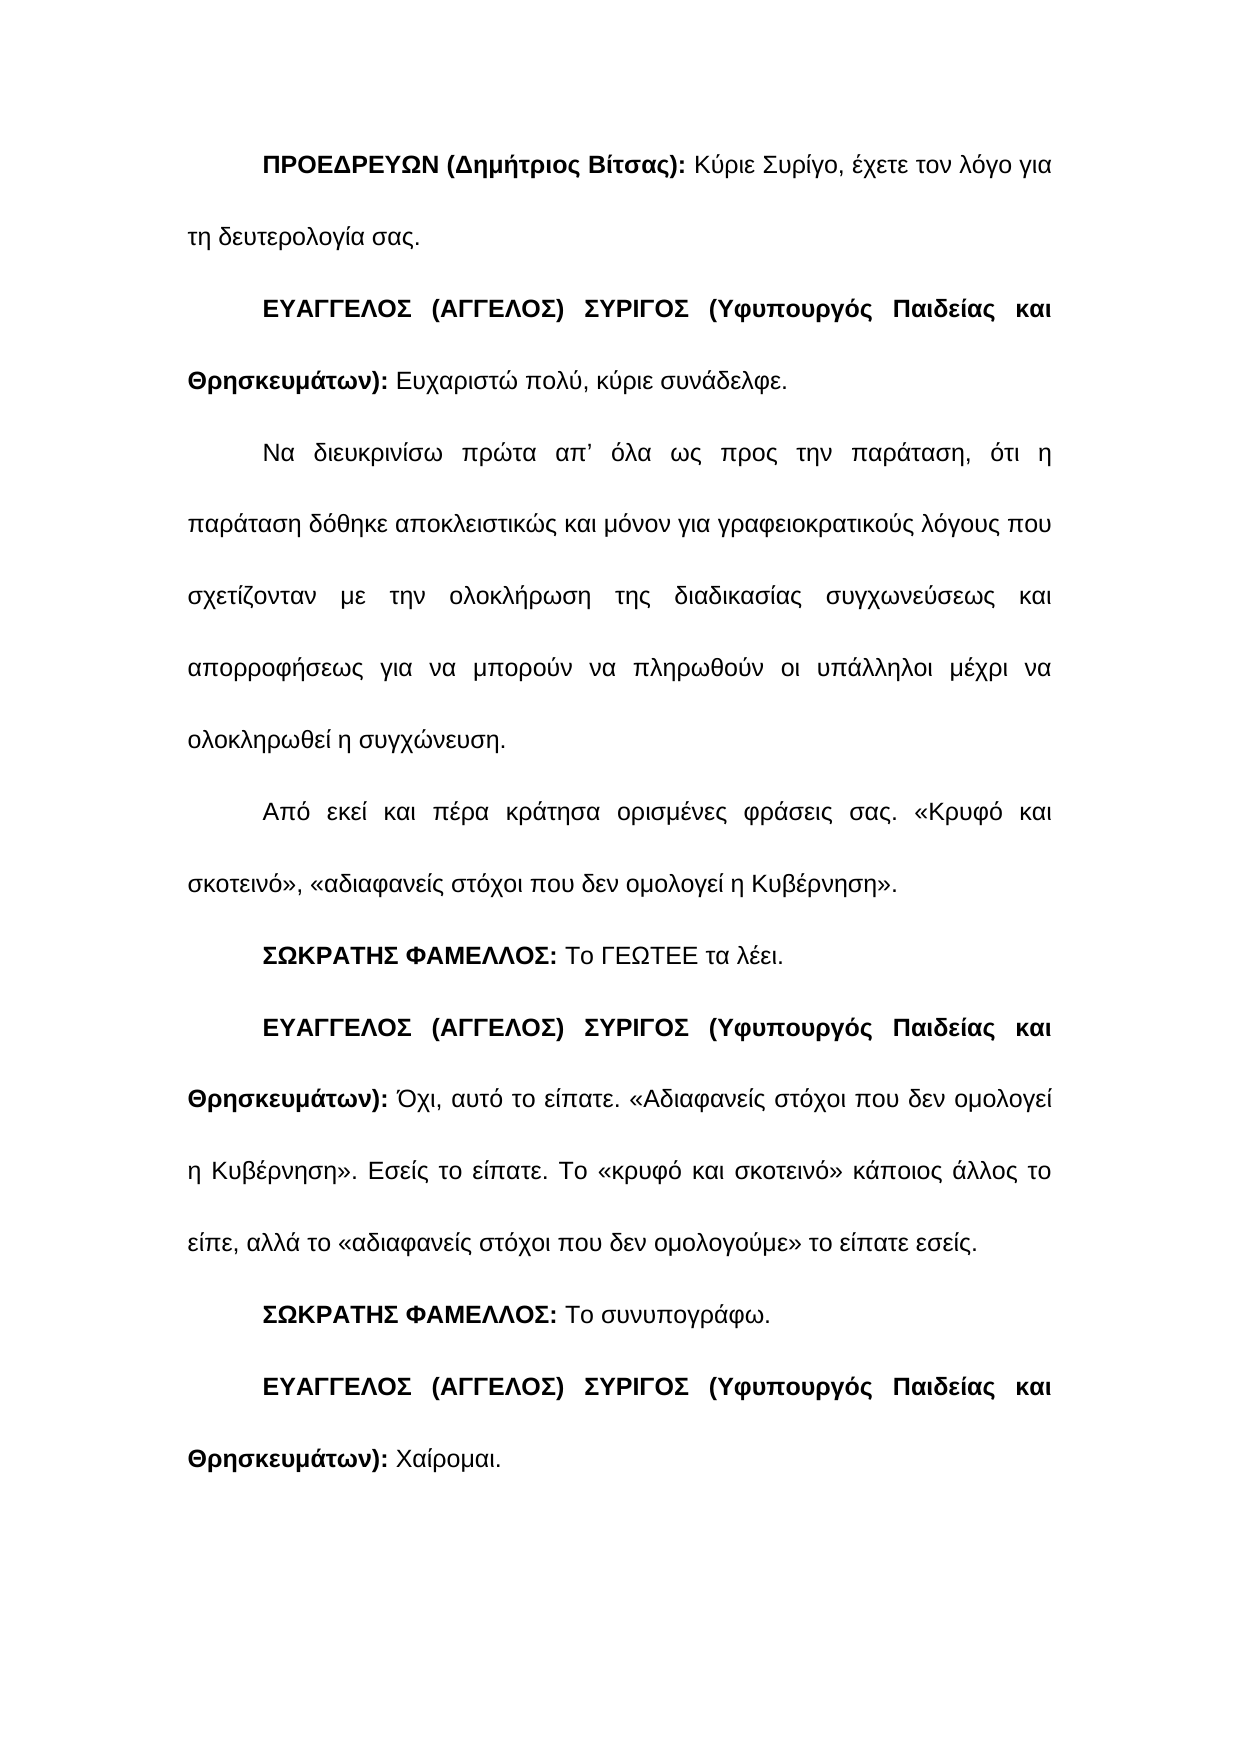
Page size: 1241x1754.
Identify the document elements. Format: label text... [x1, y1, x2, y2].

text ΣΩΚΡΑΤΗΣ ΦΑΜΕΛΛΟΣ: Το ΓΕΩΤΕΕ τα λέει. [187, 941, 1053, 969]
text ΕΥΑΓΓΕΛΟΣ (ΑΓΓΕΛΟΣ) ΣΥΡΙΓΟΣ (Υφυπουργός Παιδείας και Θρησκευμάτων): Όχι, αυτό το είπατε. «Αδιαφανείς στόχοι που δεν ομολογεί η Κυβέρνηση». Εσείς το είπατε. Το «κρυφό και σκοτεινό» κάποιος άλλος το είπε, αλλά το «αδιαφανείς στόχοι που δεν ομολογούμε» το είπατε εσείς. [187, 1012, 1053, 1257]
text ΠΡΟΕΔΡΕΥΩΝ (Δημήτριος Βίτσας): Κύριε Συρίγο, έχετε τον λόγο για τη δευτερολογία σας. [187, 150, 1053, 251]
text Να διευκρινίσω πρώτα απ’ όλα ως προς την παράταση, ότι η παράταση δόθηκε αποκλειστικώς και μόνον για γραφειοκρατικούς λόγους που σχετίζονταν με την ολοκλήρωση της διαδικασίας συγχωνεύσεως και απορροφήσεως για να μπορούν να πληρωθούν οι υπάλληλοι μέχρι να ολοκληρωθεί η συγχώνευση. [187, 437, 1053, 754]
text ΕΥΑΓΓΕΛΟΣ (ΑΓΓΕΛΟΣ) ΣΥΡΙΓΟΣ (Υφυπουργός Παιδείας και Θρησκευμάτων): Χαίρομαι. [187, 1372, 1053, 1472]
text ΣΩΚΡΑΤΗΣ ΦΑΜΕΛΛΟΣ: Το συνυπογράφω. [187, 1300, 1053, 1329]
text ΕΥΑΓΓΕΛΟΣ (ΑΓΓΕΛΟΣ) ΣΥΡΙΓΟΣ (Υφυπουργός Παιδείας και Θρησκευμάτων): Ευχαριστώ πολύ, κύριε συνάδελφε. [187, 294, 1053, 394]
text Από εκεί και πέρα κράτησα ορισμένες φράσεις σας. «Κρυφό και σκοτεινό», «αδιαφανείς στόχοι που δεν ομολογεί η Κυβέρνηση». [187, 797, 1053, 897]
